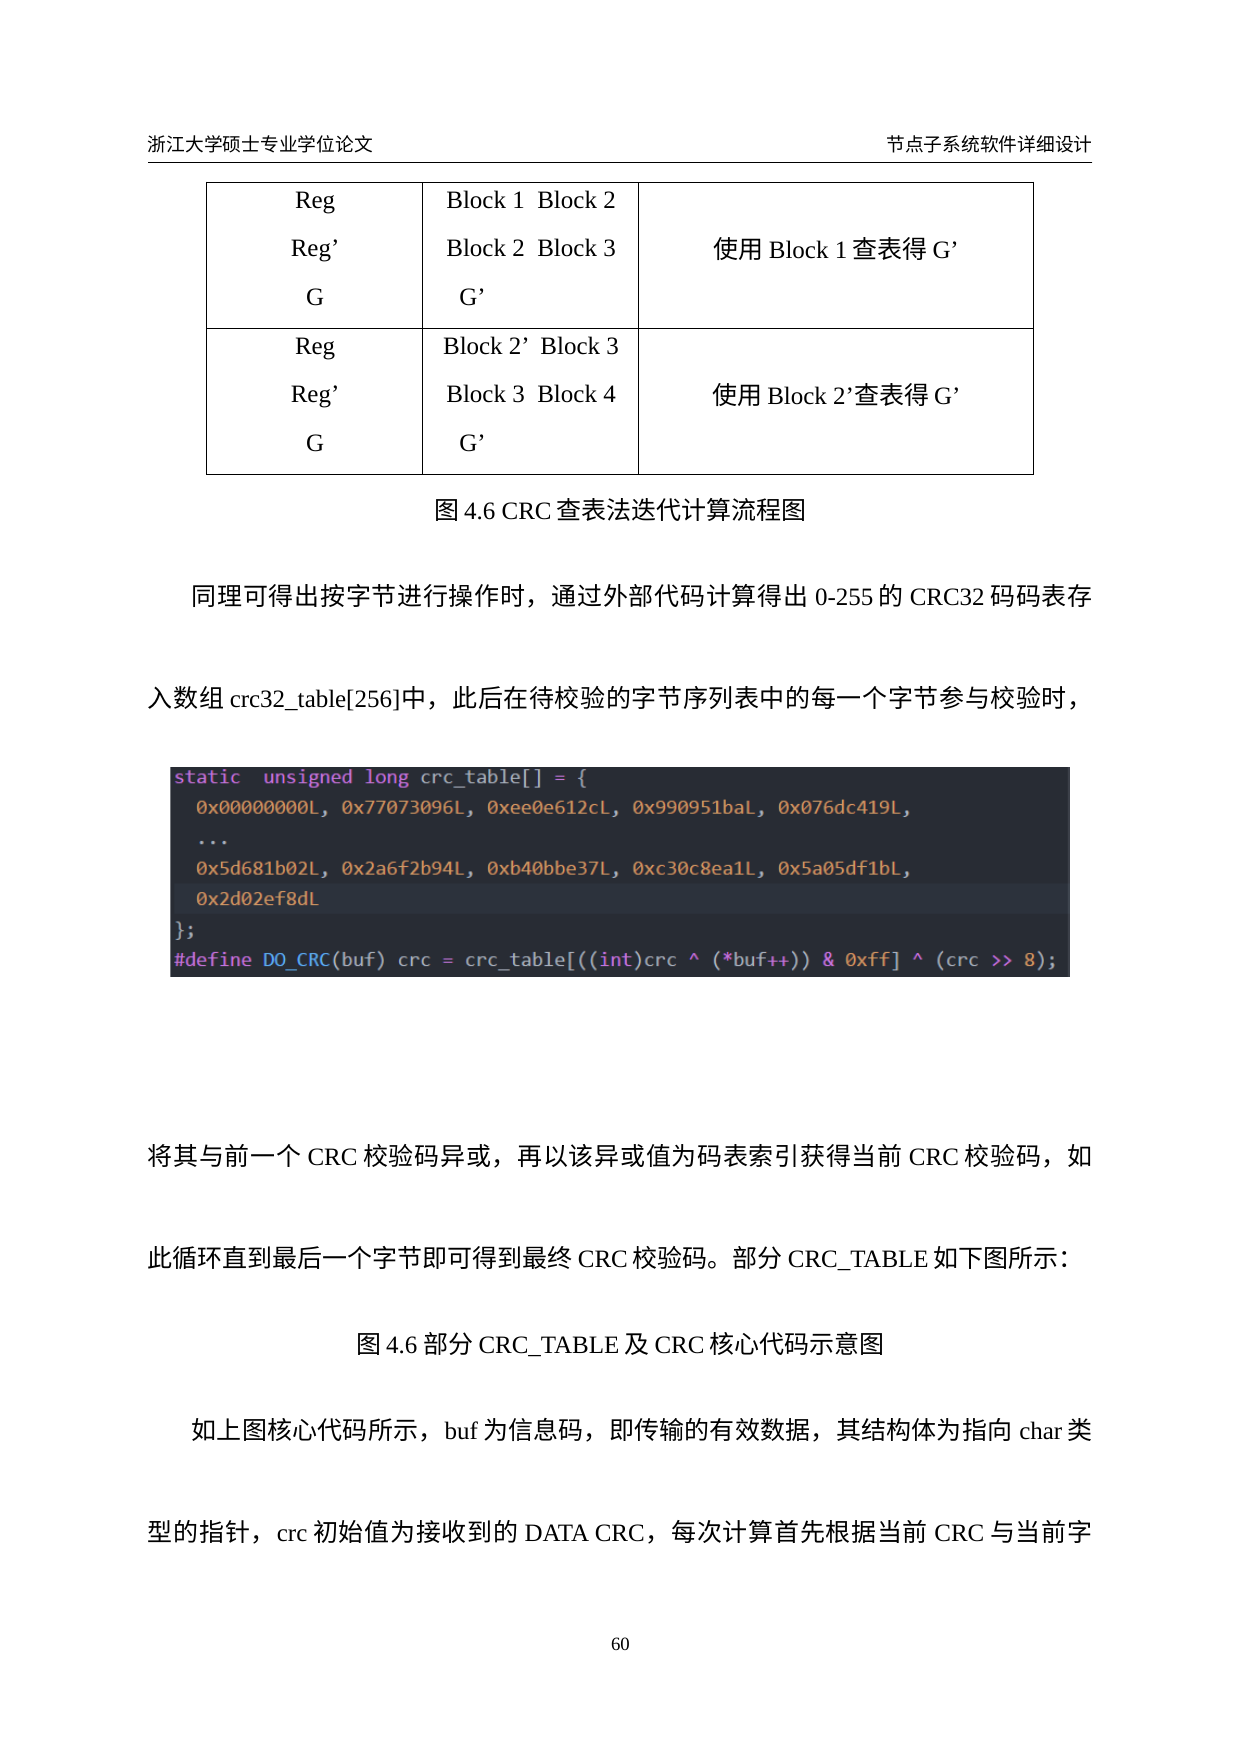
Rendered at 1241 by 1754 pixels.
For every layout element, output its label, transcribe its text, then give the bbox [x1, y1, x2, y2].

table_header Block 1 Block 2 Block 2 Block 3 G’ [423, 183, 638, 327]
table_cell Block 2’ Block 3 Block 3 Block 4 G’ [423, 329, 638, 473]
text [148, 1395, 1092, 1564]
text 图4.6 CRC查表法迭代计算流程图 [148, 474, 1092, 542]
picture [170, 767, 1070, 977]
table_cell 使用Block 2’查表得G’ [639, 329, 1033, 473]
table_cell Reg Reg’ G [207, 329, 422, 473]
table_header Reg Reg’ G [207, 183, 422, 327]
text 图4.6 部分CRC_TABLE及CRC核心代码示意图 [148, 1309, 1092, 1377]
table_header 使用Block 1查表得G’ [639, 183, 1033, 327]
